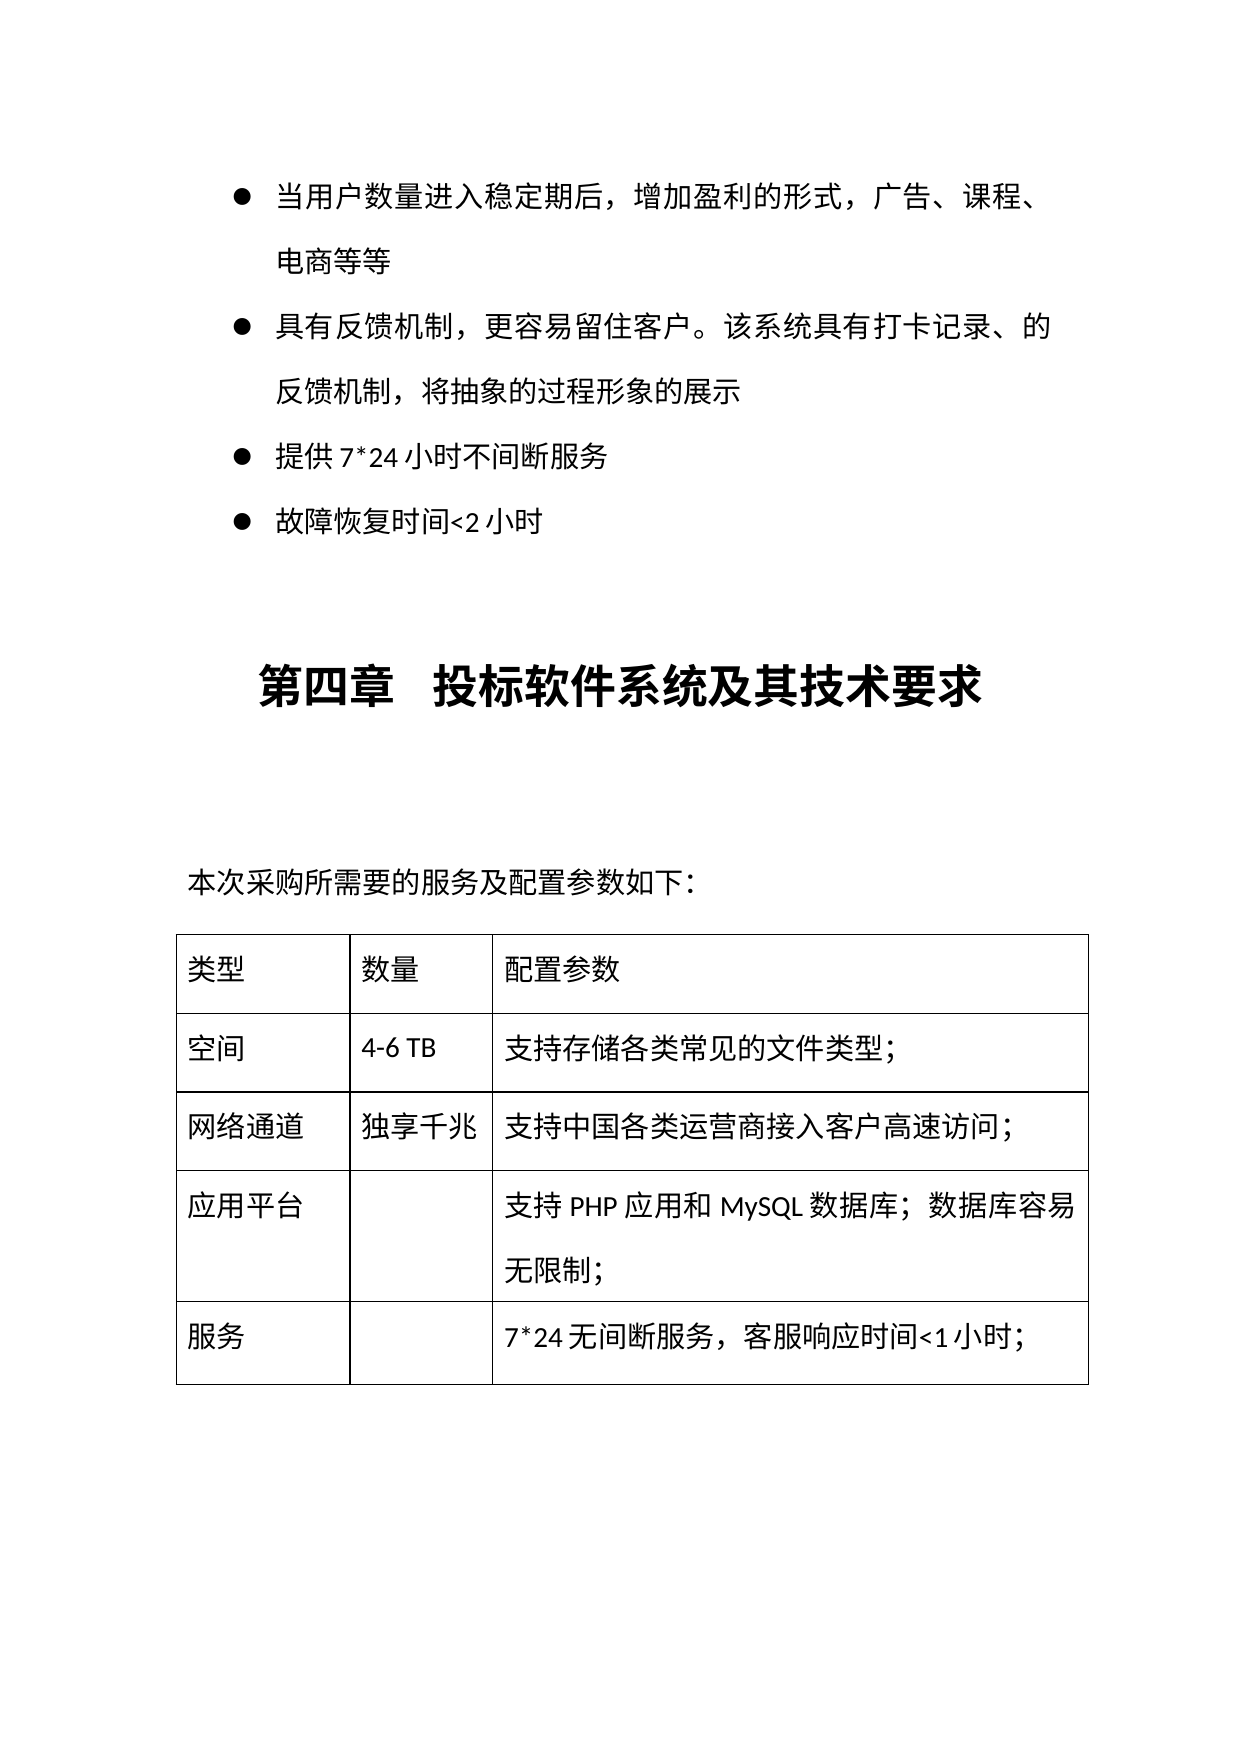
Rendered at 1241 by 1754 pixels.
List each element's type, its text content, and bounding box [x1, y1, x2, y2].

table_header 配置参数 [493, 935, 1088, 1013]
table_cell 应用平台 [177, 1171, 349, 1301]
table_header 类型 [177, 935, 349, 1013]
table_header 数量 [351, 935, 492, 1013]
table_cell 4-6 TB [351, 1014, 492, 1091]
table_cell [351, 1171, 492, 1301]
table_cell 7*24无间断服务，客服响应时间<1小时； [493, 1302, 1088, 1384]
list 提供7*24小时不间断服务 [231, 422, 1053, 487]
list 故障恢复时间<2小时 [231, 487, 1053, 552]
table_cell [351, 1302, 492, 1384]
table_cell 支持PHP应用和MySQL数据库；数据库容易无限制； [493, 1171, 1088, 1301]
text 本次采购所需要的服务及配置参数如下： [187, 848, 1053, 913]
table_cell 服务 [177, 1302, 349, 1384]
table_cell 支持中国各类运营商接入客户高速访问； [493, 1093, 1088, 1170]
table_cell 独享千兆 [351, 1093, 492, 1170]
table_cell 空间 [177, 1014, 349, 1091]
table_cell 支持存储各类常见的文件类型； [493, 1014, 1088, 1091]
list 具有反馈机制，更容易留住客户。该系统具有打卡记录、的反馈机制，将抽象的过程形象的展示 [231, 292, 1053, 422]
list 投标软件系统及其技术要求 [187, 635, 1053, 732]
list 当用户数量进入稳定期后，增加盈利的形式，广告、课程、电商等等 [231, 162, 1053, 292]
table_cell 网络通道 [177, 1093, 349, 1170]
